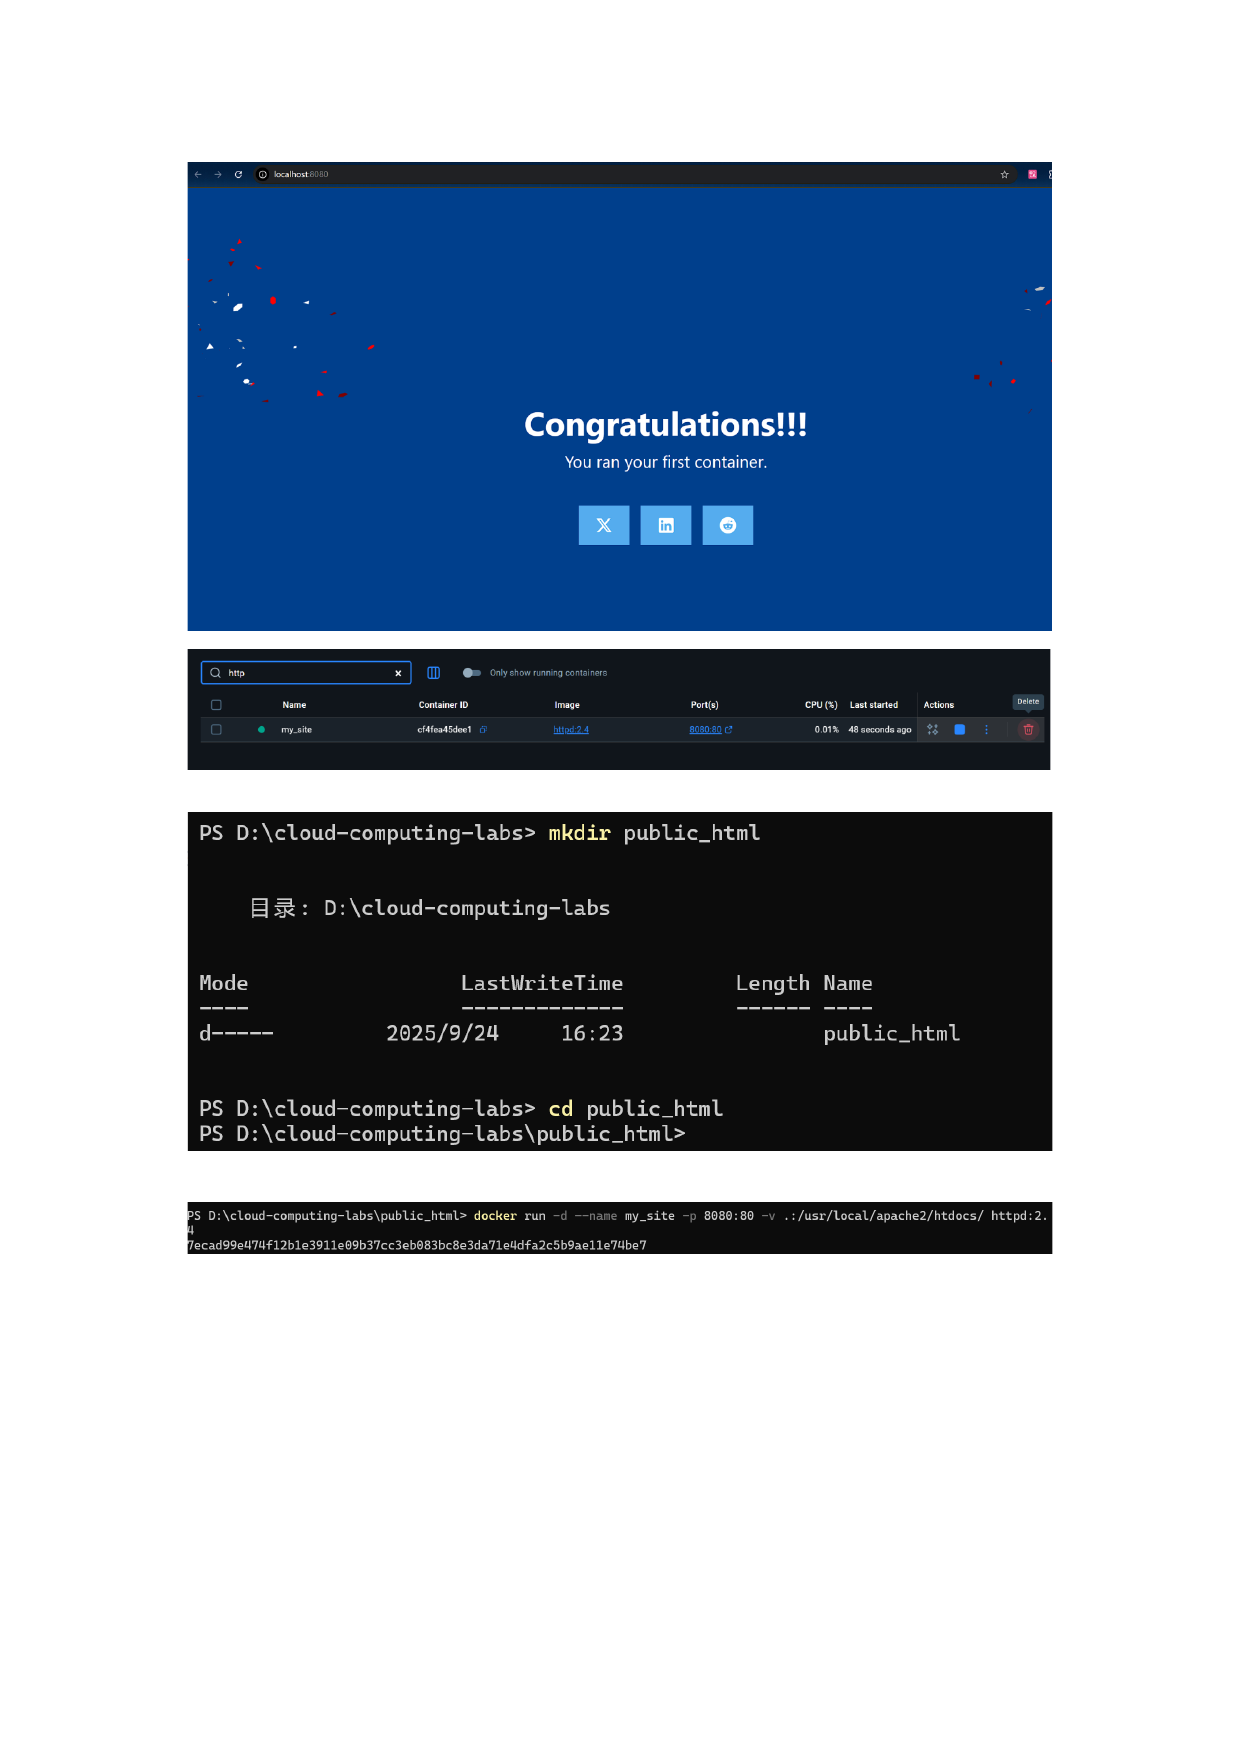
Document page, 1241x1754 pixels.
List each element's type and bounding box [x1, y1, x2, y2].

picture [187, 649, 1051, 770]
picture [187, 162, 1052, 631]
picture [187, 812, 1053, 1151]
picture [187, 1202, 1053, 1254]
